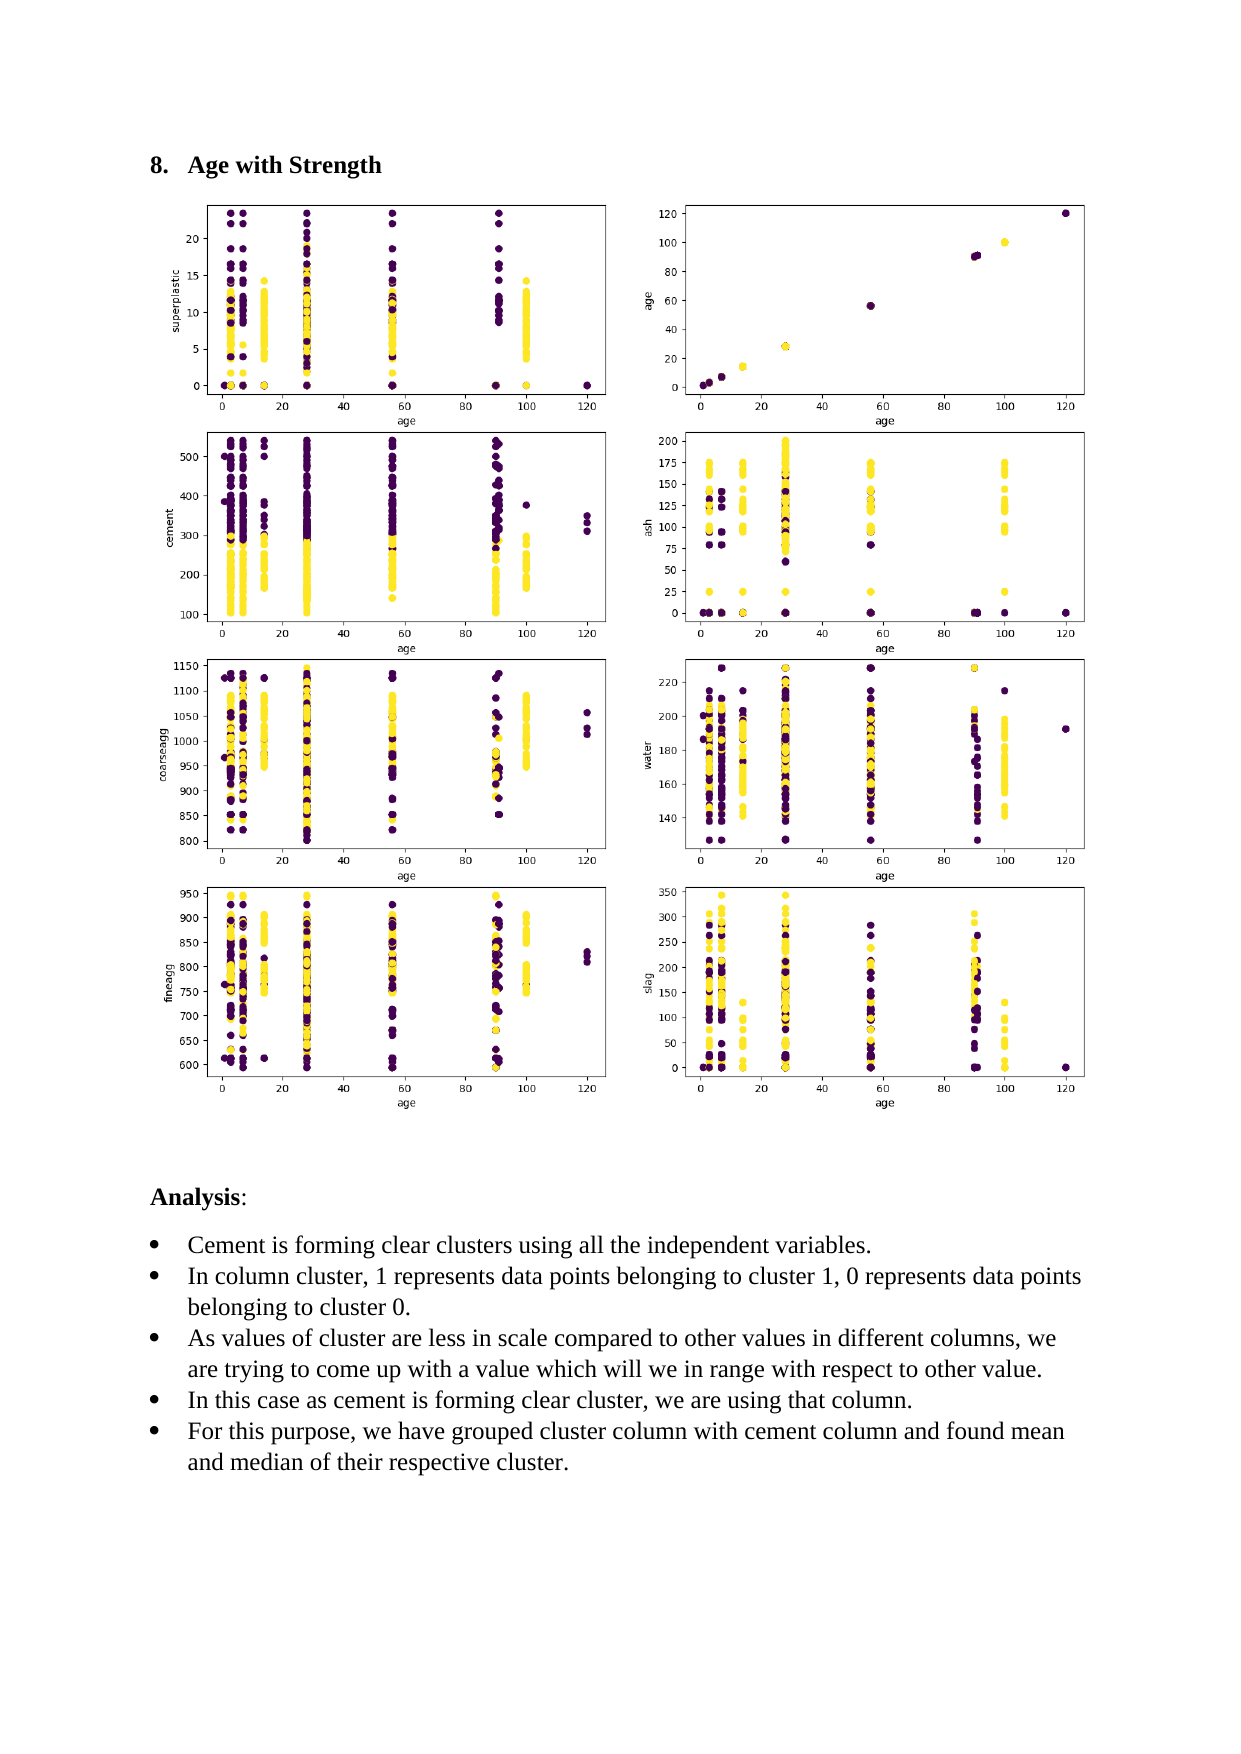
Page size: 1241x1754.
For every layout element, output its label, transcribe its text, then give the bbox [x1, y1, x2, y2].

list In this case as cement is forming clear cluster, we are using that column. [150, 1385, 1090, 1414]
list For this purpose, we have grouped cluster column with cement column and found mean and median of their respective cluster. [150, 1416, 1090, 1476]
list In column cluster, 1 represents data points belonging to cluster 1, 0 represents data points belonging to cluster 0. [150, 1261, 1090, 1321]
text Analysis: [150, 1182, 1090, 1211]
list As values of cluster are less in scale compared to other values in different columns, we are trying to come up with a value which will we in range with respect to other value. [150, 1323, 1090, 1383]
list Age with Strength [150, 150, 1090, 179]
picture [150, 197, 1091, 1116]
list Cement is forming clear clusters using all the independent variables. [150, 1230, 1090, 1259]
